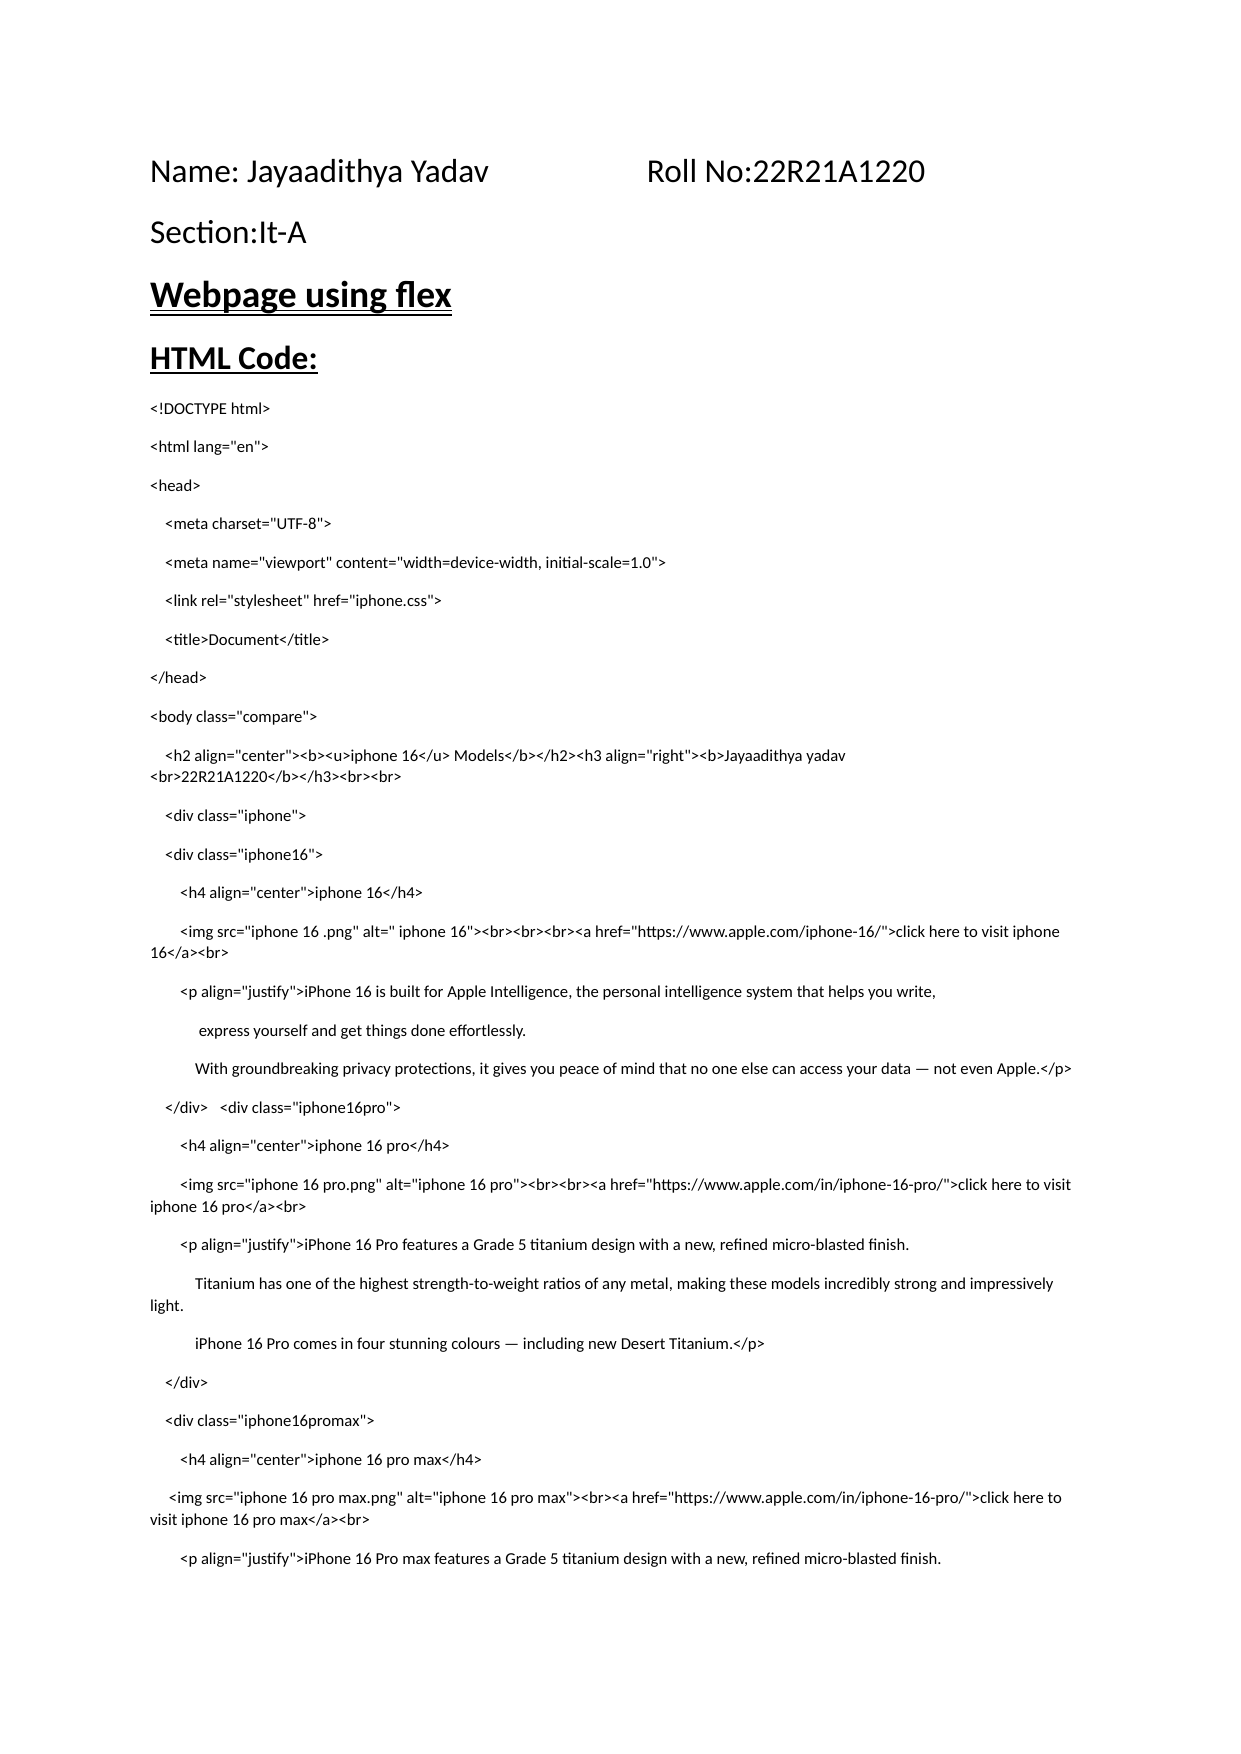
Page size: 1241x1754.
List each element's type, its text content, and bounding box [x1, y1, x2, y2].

text iPhone 16 Pro comes in four stunning colours — including new Desert Titanium.</p> [150, 1333, 1090, 1354]
text <img src="iphone 16 pro max.png" alt="iphone 16 pro max"><br><a href="https://www.apple.com/in/iphone-16-pro/">click here to visit iphone 16 pro max</a><br> [150, 1488, 1090, 1530]
text <link rel="stylesheet" href="iphone.css"> [150, 591, 1090, 611]
text express yourself and get things done effortlessly. [150, 1020, 1090, 1040]
text <h4 align="center">iphone 16</h4> [150, 882, 1090, 903]
text <p align="justify">iPhone 16 Pro max features a Grade 5 titanium design with a new, refined micro-blasted finish. [150, 1548, 1090, 1568]
text <div class="iphone16"> [150, 844, 1090, 864]
text <p align="justify">iPhone 16 Pro features a Grade 5 titanium design with a new, refined micro-blasted finish. [150, 1234, 1090, 1255]
text Section:It-A [150, 211, 1090, 251]
text <!DOCTYPE html> [150, 398, 1090, 418]
text <p align="justify">iPhone 16 is built for Apple Intelligence, the personal intelligence system that helps you write, [150, 981, 1090, 1002]
text <div class="iphone16promax"> [150, 1411, 1090, 1431]
text </div> [150, 1372, 1090, 1392]
text With groundbreaking privacy protections, it gives you peace of mind that no one else can access your data — not even Apple.</p> [150, 1058, 1090, 1079]
text </head> [150, 668, 1090, 688]
text Titanium has one of the highest strength-to-weight ratios of any metal, making these models incredibly strong and impressively light. [150, 1273, 1090, 1315]
text <meta charset="UTF-8"> [150, 514, 1090, 534]
text <div class="iphone"> [150, 805, 1090, 826]
text <body class="compare"> [150, 706, 1090, 727]
text <meta name="viewport" content="width=device-width, initial-scale=1.0"> [150, 552, 1090, 572]
text Name: Jayaadithya Yadav Roll No:22R21A1220 [150, 150, 1090, 191]
text <img src="iphone 16 pro.png" alt="iphone 16 pro"><br><br><a href="https://www.apple.com/in/iphone-16-pro/">click here to visit iphone 16 pro</a><br> [150, 1174, 1090, 1216]
text HTML Code: [150, 337, 1090, 378]
text <img src="iphone 16 .png" alt=" iphone 16"><br><br><br><a href="https://www.apple.com/iphone-16/">click here to visit iphone 16</a><br> [150, 921, 1090, 963]
text <h2 align="center"><b><u>iphone 16</u> Models</b></h2><h3 align="right"><b>Jayaadithya yadav <br>22R21A1220</b></h3><br><br> [150, 745, 1090, 787]
text </div> <div class="iphone16pro"> [150, 1097, 1090, 1117]
text <title>Document</title> [150, 629, 1090, 649]
text <html lang="en"> [150, 437, 1090, 457]
text <h4 align="center">iphone 16 pro max</h4> [150, 1449, 1090, 1469]
text <head> [150, 475, 1090, 495]
text <h4 align="center">iphone 16 pro</h4> [150, 1136, 1090, 1156]
text Webpage using flex [150, 271, 1090, 317]
